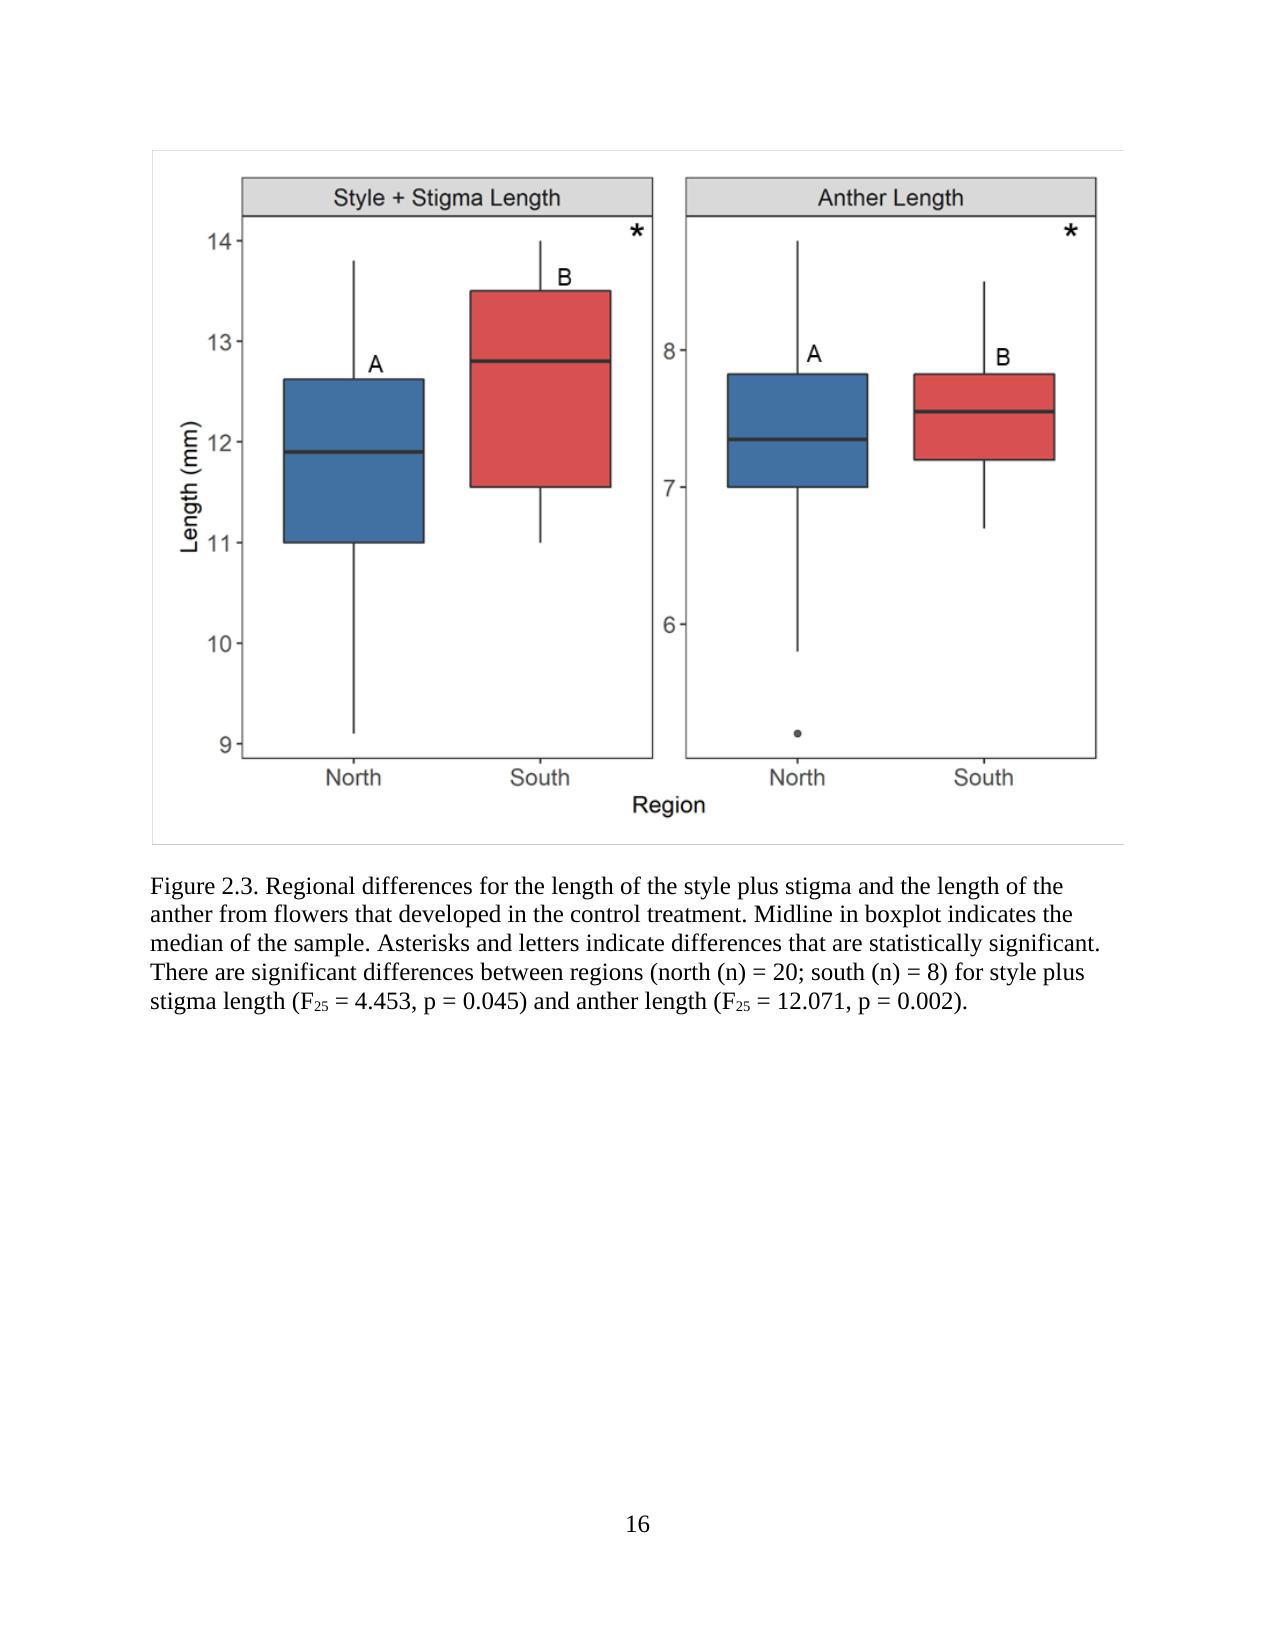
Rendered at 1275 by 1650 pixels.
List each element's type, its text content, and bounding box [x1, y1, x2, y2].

picture [151, 150, 1124, 846]
title Figure 2.3. Regional differences for the length of the style plus stigma and the length of the anther from flowers that developed in the control treatment. Midline in boxplot indicates the median of the sample. Asterisks and letters indicate differences that are statistically significant. There are significant differences between regions (north (n) = 20; south (n) = 8) for style plus stigma length (F25 = 4.453, p = 0.045) and anther length (F25 = 12.071, p = 0.002). [150, 871, 1125, 1014]
